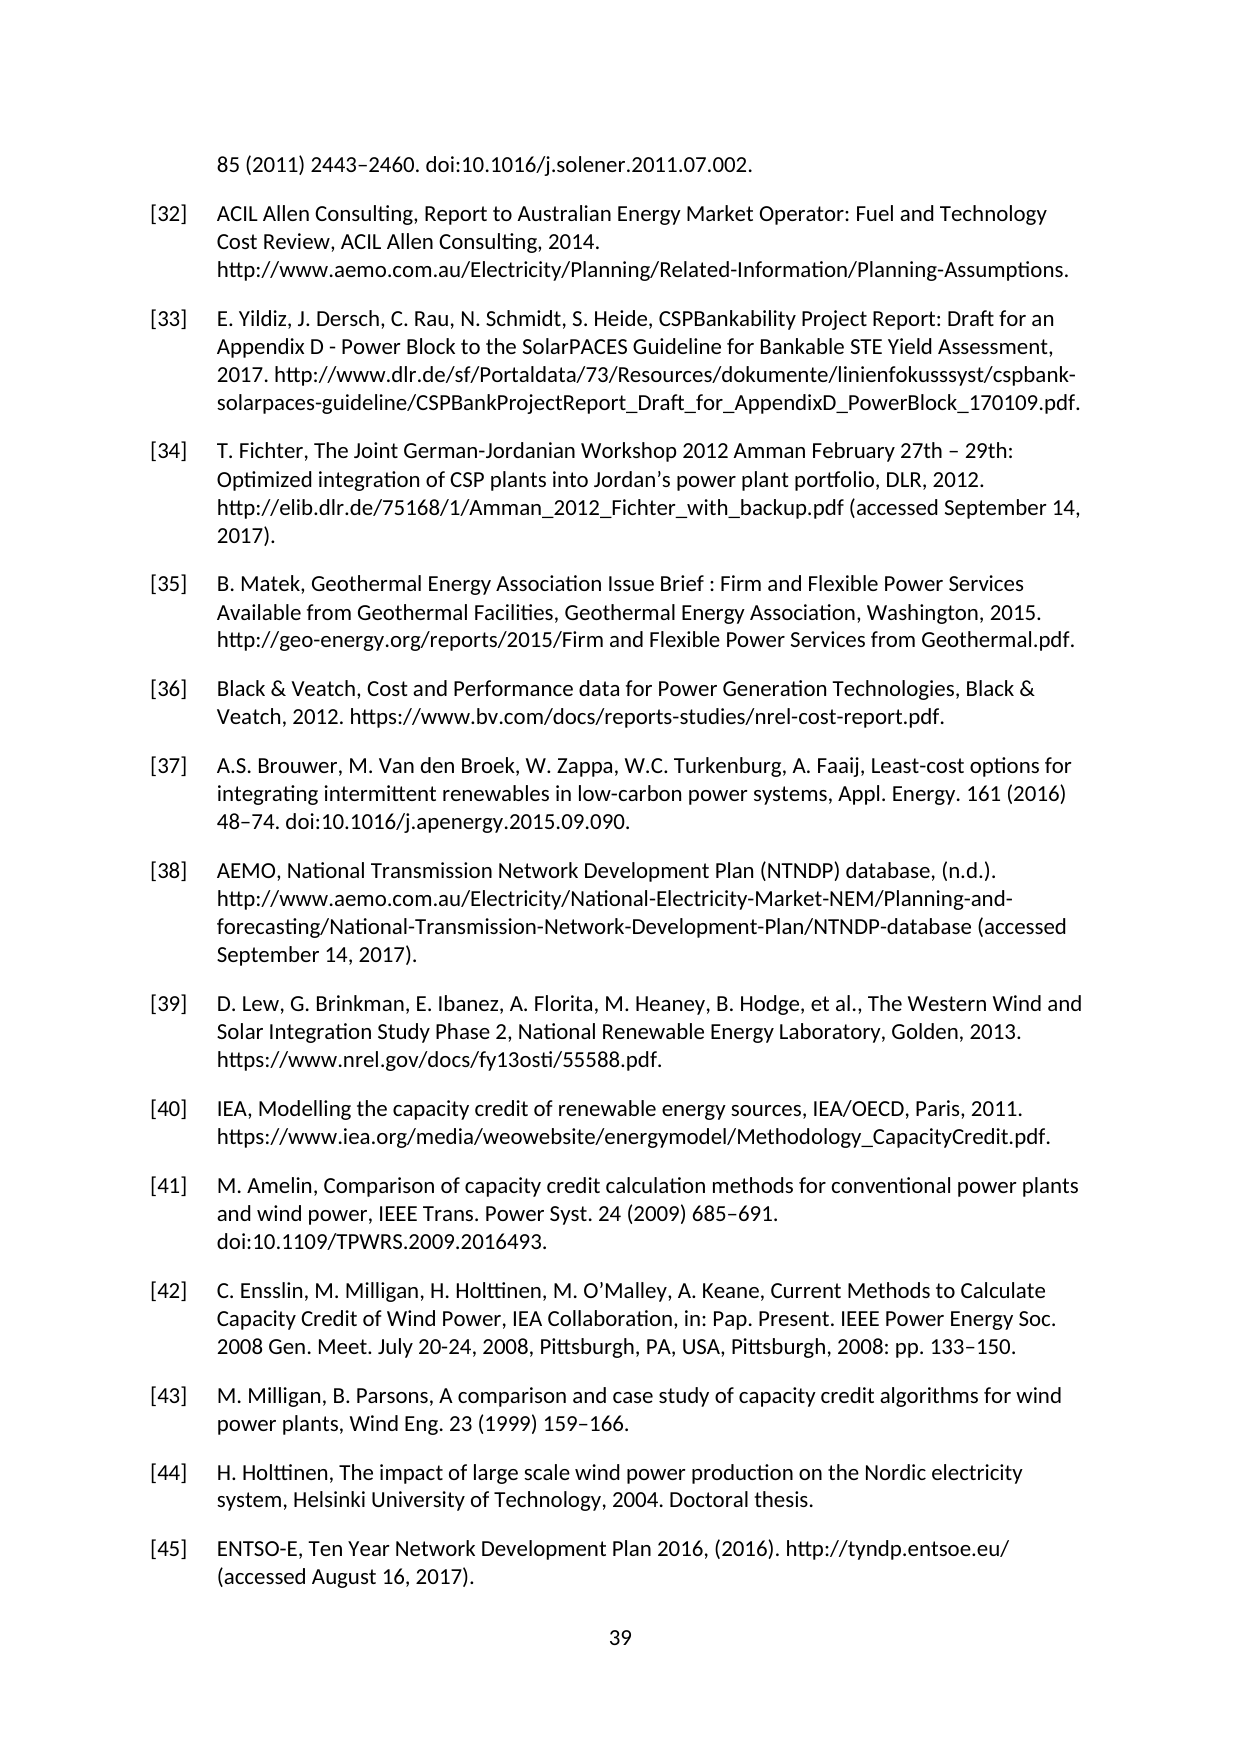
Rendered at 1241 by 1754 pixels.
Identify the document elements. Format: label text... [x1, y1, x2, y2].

text [42] C. Ensslin, M. Milligan, H. Holttinen, M. O’Malley, A. Keane, Current Methods to Calculate Capacity Credit of Wind Power, IEA Collaboration, in: Pap. Present. IEEE Power Energy Soc. 2008 Gen. Meet. July 20-24, 2008, Pittsburgh, PA, USA, Pittsburgh, 2008: pp. 133–150. [150, 1276, 1090, 1360]
text [34] T. Fichter, The Joint German-Jordanian Workshop 2012 Amman February 27th – 29th: Optimized integration of CSP plants into Jordan’s power plant portfolio, DLR, 2012. http://elib.dlr.de/75168/1/Amman_2012_Fichter_with_backup.pdf (accessed September 14, 2017). [150, 437, 1090, 549]
text [43] M. Milligan, B. Parsons, A comparison and case study of capacity credit algorithms for wind power plants, Wind Eng. 23 (1999) 159–166. [150, 1381, 1090, 1437]
text [45] ENTSO-E, Ten Year Network Development Plan 2016, (2016). http://tyndp.entsoe.eu/ (accessed August 16, 2017). [150, 1534, 1090, 1591]
text [37] A.S. Brouwer, M. Van den Broek, W. Zappa, W.C. Turkenburg, A. Faaij, Least-cost options for integrating intermittent renewables in low-carbon power systems, Appl. Energy. 161 (2016) 48–74. doi:10.1016/j.apenergy.2015.09.090. [150, 751, 1090, 835]
text [39] D. Lew, G. Brinkman, E. Ibanez, A. Florita, M. Heaney, B. Hodge, et al., The Western Wind and Solar Integration Study Phase 2, National Renewable Energy Laboratory, Golden, 2013. https://www.nrel.gov/docs/fy13osti/55588.pdf. [150, 989, 1090, 1073]
text [33] E. Yildiz, J. Dersch, C. Rau, N. Schmidt, S. Heide, CSPBankability Project Report: Draft for an Appendix D - Power Block to the SolarPACES Guideline for Bankable STE Yield Assessment, 2017. http://www.dlr.de/sf/Portaldata/73/Resources/dokumente/linienfokusssyst/cspbank-solarpaces-guideline/CSPBankProjectReport_Draft_for_AppendixD_PowerBlock_170109.pdf. [150, 304, 1090, 416]
text [32] ACIL Allen Consulting, Report to Australian Energy Market Operator: Fuel and Technology Cost Review, ACIL Allen Consulting, 2014. http://www.aemo.com.au/Electricity/Planning/Related-Information/Planning-Assumptions. [150, 199, 1090, 283]
text [41] M. Amelin, Comparison of capacity credit calculation methods for conventional power plants and wind power, IEEE Trans. Power Syst. 24 (2009) 685–691. doi:10.1109/TPWRS.2009.2016493. [150, 1171, 1090, 1255]
text [38] AEMO, National Transmission Network Development Plan (NTNDP) database, (n.d.). http://www.aemo.com.au/Electricity/National-Electricity-Market-NEM/Planning-and-forecasting/National-Transmission-Network-Development-Plan/NTNDP-database (accessed September 14, 2017). [150, 856, 1090, 968]
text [150, 150, 1090, 178]
text [44] H. Holttinen, The impact of large scale wind power production on the Nordic electricity system, Helsinki University of Technology, 2004. Doctoral thesis. [150, 1458, 1090, 1514]
text [40] IEA, Modelling the capacity credit of renewable energy sources, IEA/OECD, Paris, 2011. https://www.iea.org/media/weowebsite/energymodel/Methodology_CapacityCredit.pdf. [150, 1094, 1090, 1150]
text [36] Black & Veatch, Cost and Performance data for Power Generation Technologies, Black & Veatch, 2012. https://www.bv.com/docs/reports-studies/nrel-cost-report.pdf. [150, 674, 1090, 731]
text [35] B. Matek, Geothermal Energy Association Issue Brief : Firm and Flexible Power Services Available from Geothermal Facilities, Geothermal Energy Association, Washington, 2015. http://geo-energy.org/reports/2015/Firm and Flexible Power Services from Geothermal.pdf. [150, 569, 1090, 654]
